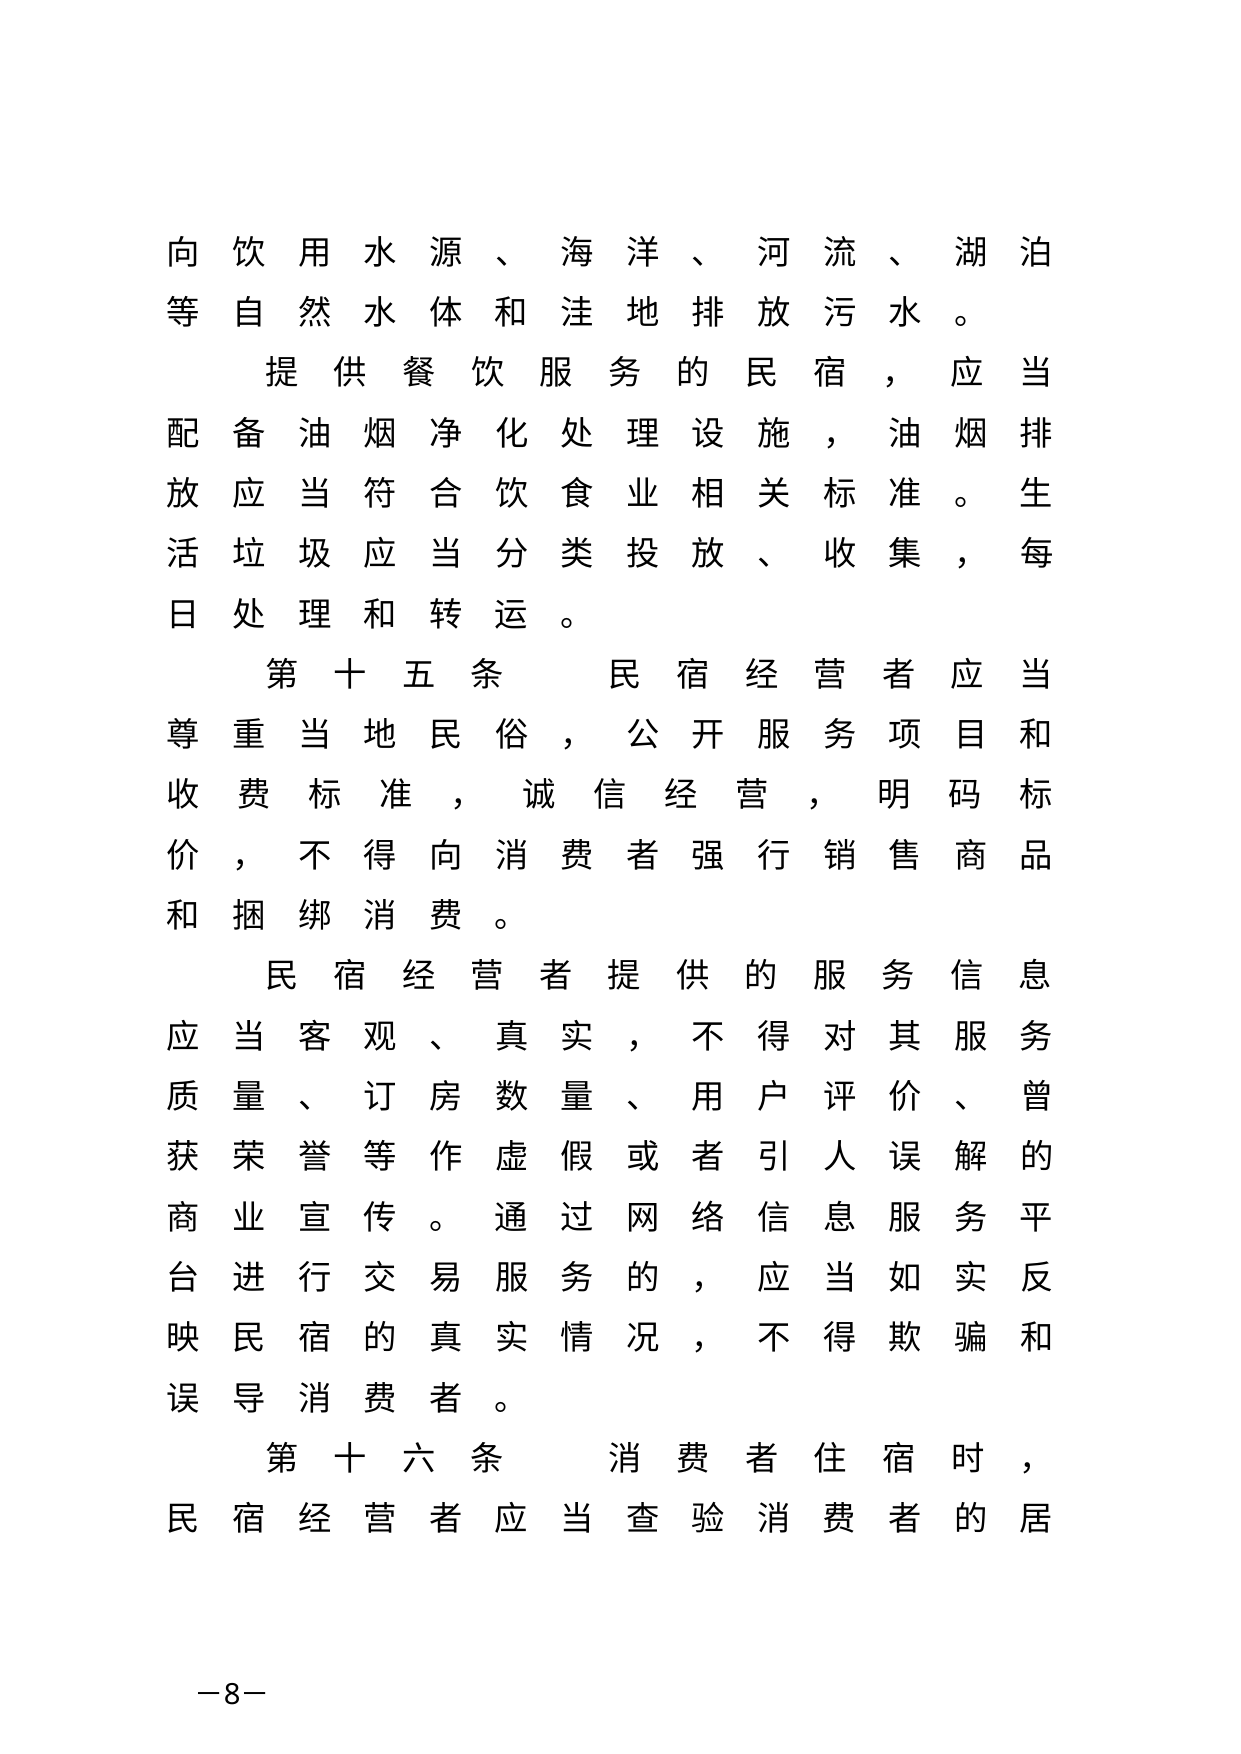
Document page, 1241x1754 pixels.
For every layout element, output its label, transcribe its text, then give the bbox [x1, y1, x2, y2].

text 第十五条 民宿经营者应当尊重当地民俗，公开服务项目和收费标准，诚信经营，明码标价，不得向消费者强行销售商品和捆绑消费。 [167, 642, 1085, 943]
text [167, 219, 1085, 340]
text 提供餐饮服务的民宿，应当配备油烟净化处理设施，油烟排放应当符合饮食业相关标准。生活垃圾应当分类投放、收集，每日处理和转运。 [167, 340, 1085, 642]
text 民宿经营者提供的服务信息应当客观、真实，不得对其服务质量、订房数量、用户评价、曾获荣誉等作虚假或者引人误解的商业宣传。通过网络信息服务平台进行交易服务的，应当如实反映民宿的真实情况，不得欺骗和误导消费者。 [167, 943, 1085, 1426]
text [167, 1426, 1085, 1546]
